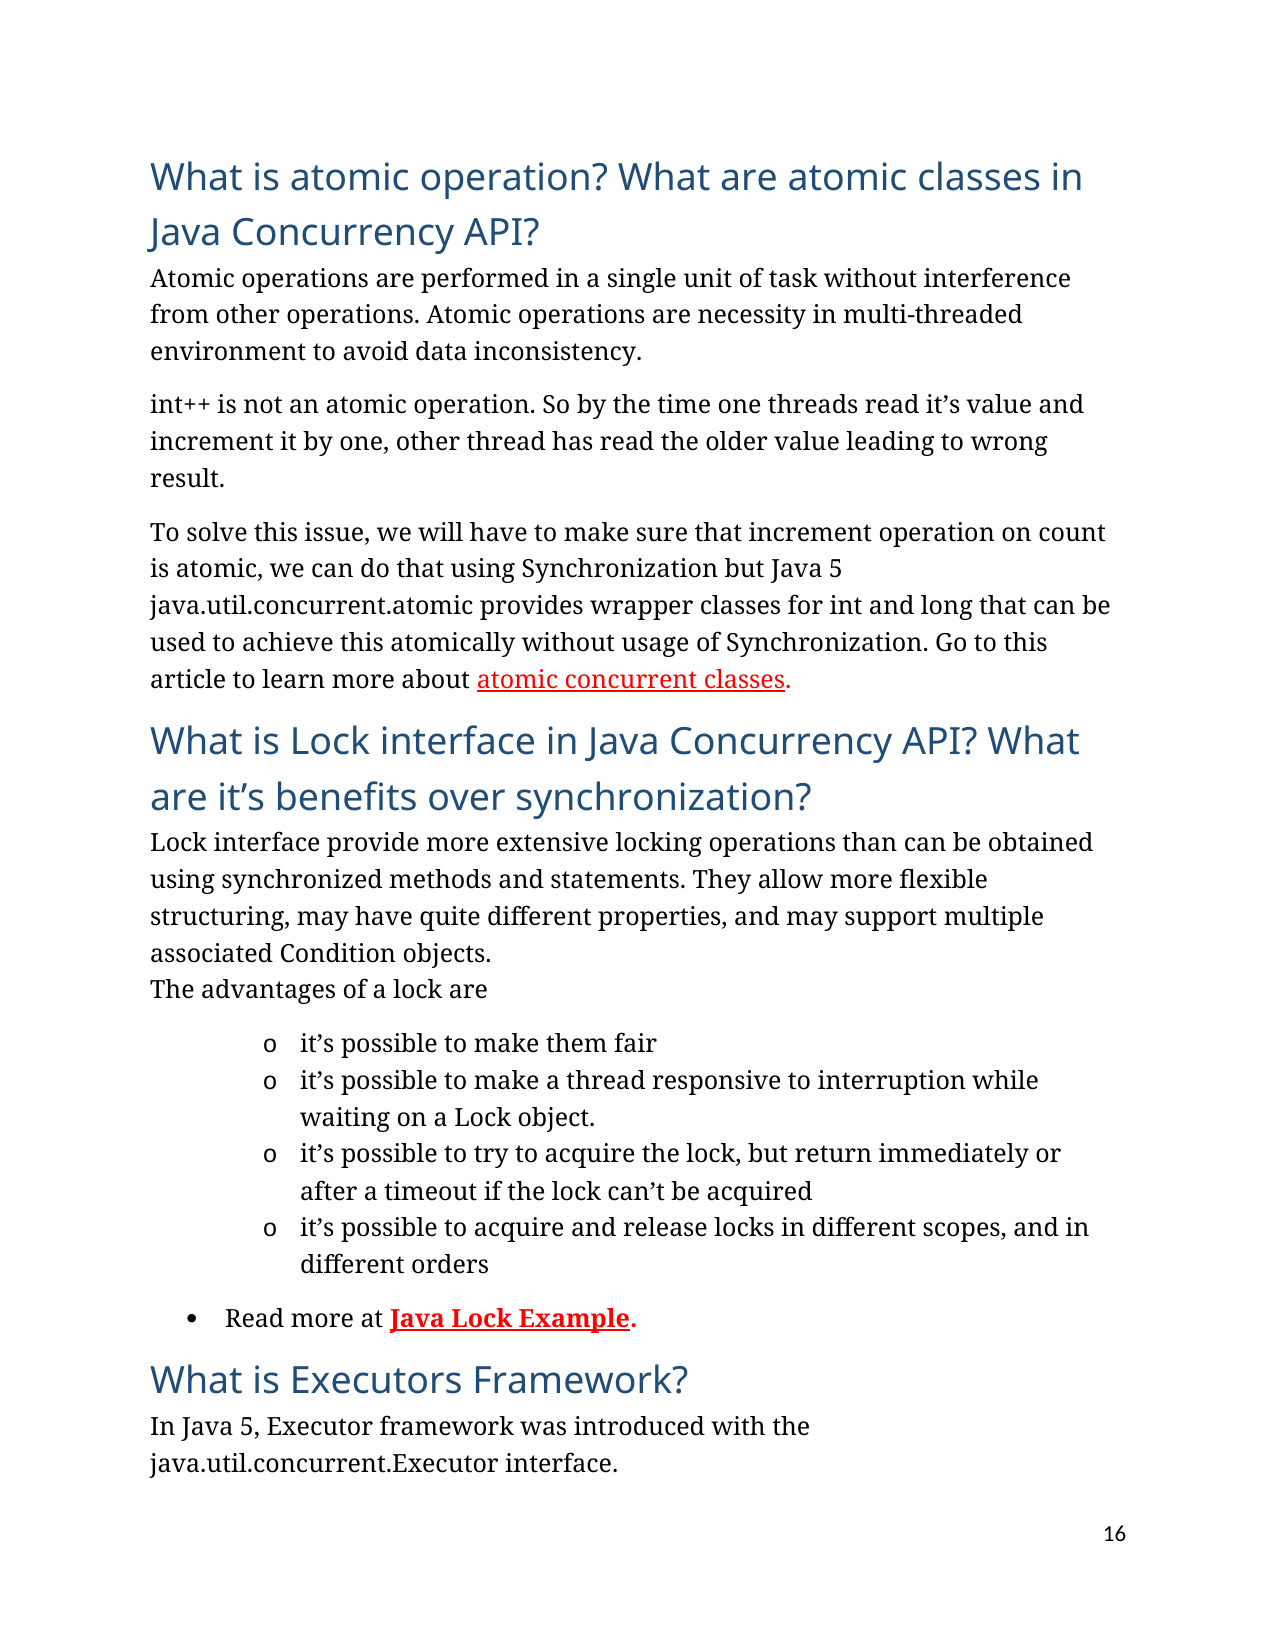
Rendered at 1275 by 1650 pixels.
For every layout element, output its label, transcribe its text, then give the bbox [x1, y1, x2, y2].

text Atomic operations are performed in a single unit of task without interference from other operations. Atomic operations are necessity in multi-threaded environment to avoid data inconsistency. [150, 260, 1125, 368]
list Read more at Java Lock Example. [187, 1300, 1125, 1334]
text Lock interface provide more extensive locking operations than can be obtained using synchronized methods and statements. They allow more flexible structuring, may have quite different properties, and may support multiple associated Condition objects. The advantages of a lock are [150, 825, 1125, 1006]
text In Java 5, Executor framework was introduced with the java.util.concurrent.Executor interface. [150, 1409, 1125, 1480]
text int++ is not an atomic operation. So by the time one threads read it’s value and increment it by one, other thread has read the older value leading to wrong result. [150, 387, 1125, 495]
list it’s possible to acquire and release locks in different scopes, and in different orders [262, 1210, 1125, 1281]
subtitle What is atomic operation? What are atomic classes in Java Concurrency API? [150, 150, 1125, 256]
subtitle What is Lock interface in Java Concurrency API? What are it’s benefits over synchronization? [150, 715, 1125, 821]
subtitle What is Executors Framework? [150, 1354, 1125, 1405]
list it’s possible to try to acquire the lock, but return immediately or after a timeout if the lock can’t be acquired [262, 1136, 1125, 1207]
list it’s possible to make a thread responsive to interruption while waiting on a Lock object. [262, 1062, 1125, 1133]
text To solve this issue, we will have to make sure that increment operation on count is atomic, we can do that using Synchronization but Java 5 java.util.concurrent.atomic provides wrapper classes for int and long that can be used to achieve this atomically without usage of Synchronization. Go to this article to learn more about atomic concurrent classes. [150, 514, 1125, 695]
list it’s possible to make them fair [262, 1025, 1125, 1060]
